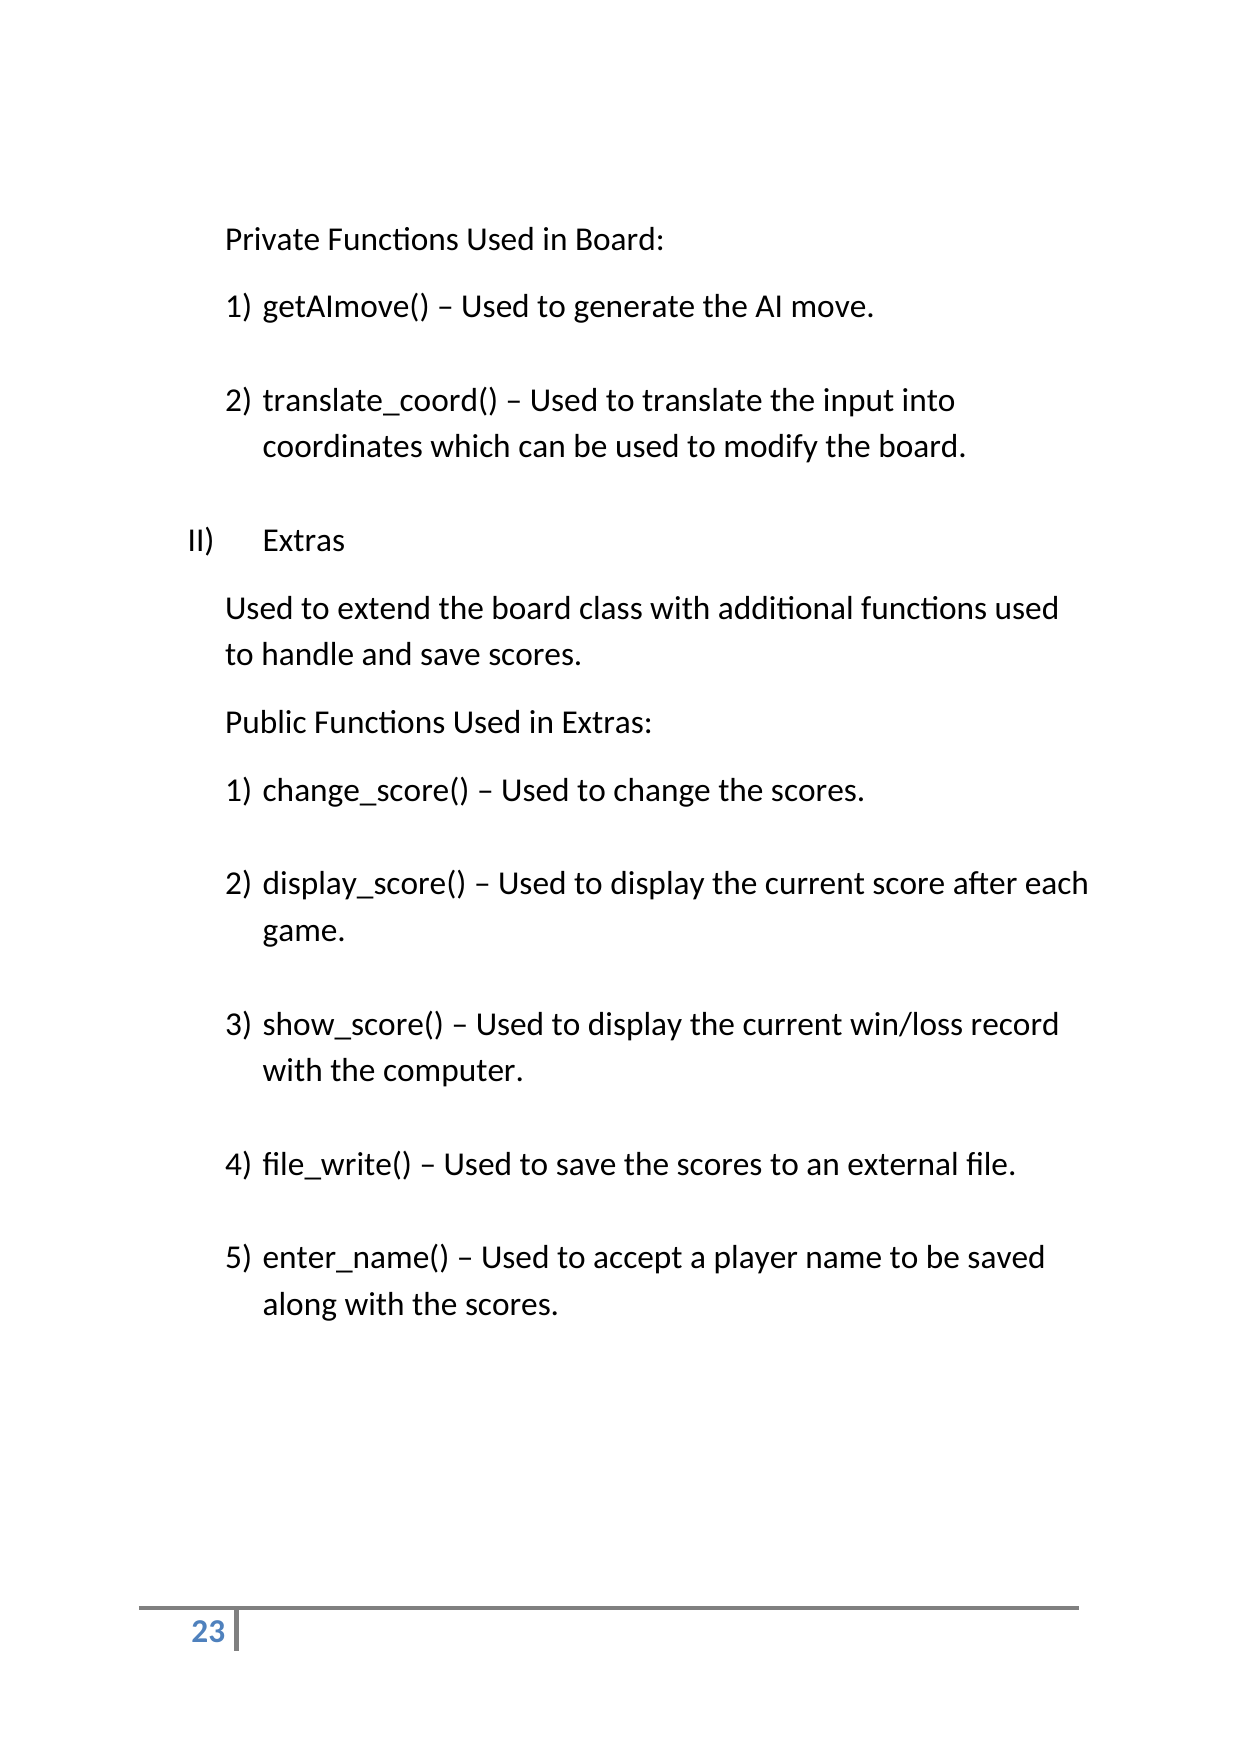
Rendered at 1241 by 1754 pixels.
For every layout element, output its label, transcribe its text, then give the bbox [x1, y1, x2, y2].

text Private Functions Used in Board: [187, 218, 1090, 258]
list Extras [187, 519, 1090, 560]
list change_score() – Used to change the scores. [225, 769, 1090, 809]
list getAImove() – Used to generate the AI move. [225, 285, 1090, 326]
list file_write() – Used to save the scores to an external file. [225, 1143, 1090, 1183]
list translate_coord() – Used to translate the input into coordinates which can be used to modify the board. [225, 379, 1090, 466]
list show_score() – Used to display the current win/loss record with the computer. [225, 1002, 1090, 1090]
text Public Functions Used in Extras: [150, 701, 1090, 742]
text Used to extend the board class with additional functions used to handle and save scores. [225, 587, 1090, 674]
list enter_name() – Used to accept a player name to be saved along with the scores. [225, 1236, 1090, 1324]
list display_score() – Used to display the current score after each game. [225, 862, 1090, 950]
